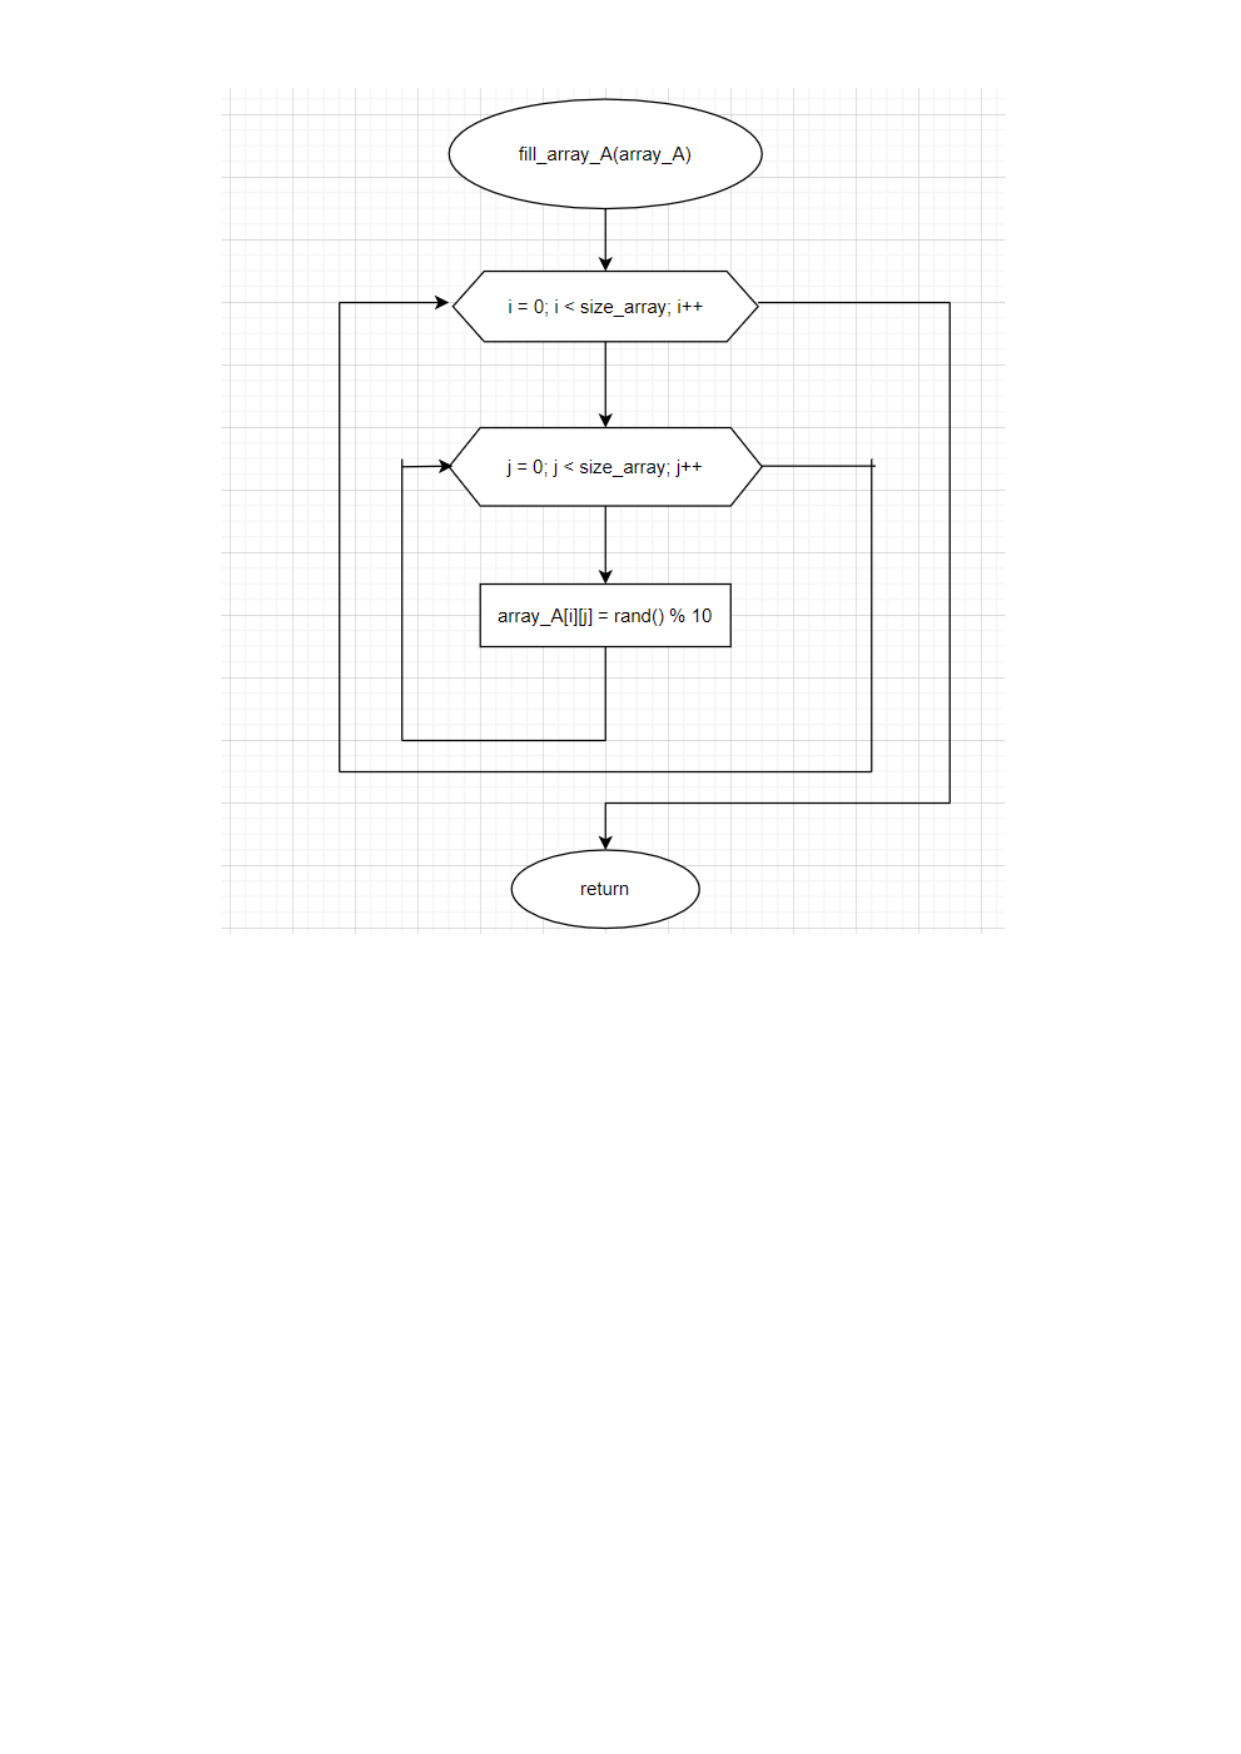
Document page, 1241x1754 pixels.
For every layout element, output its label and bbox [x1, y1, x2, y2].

picture [221, 88, 1006, 934]
